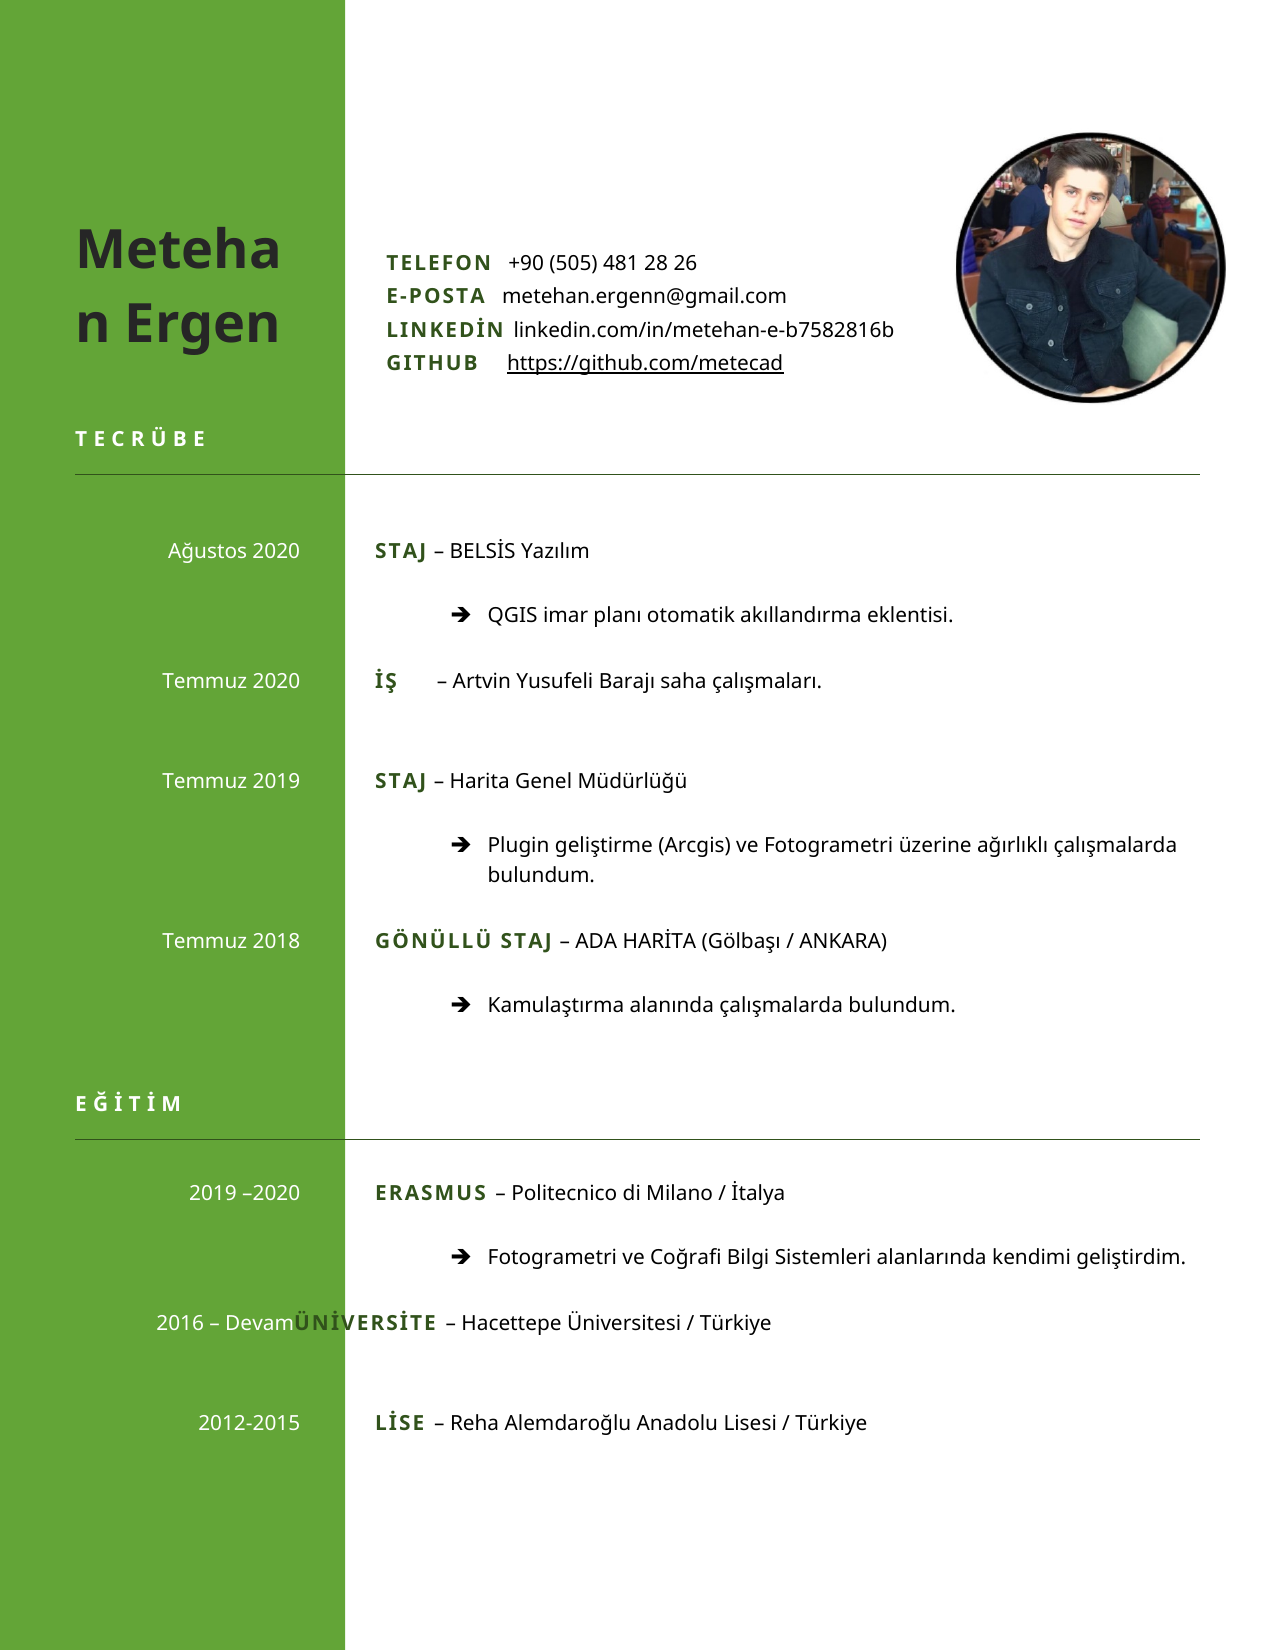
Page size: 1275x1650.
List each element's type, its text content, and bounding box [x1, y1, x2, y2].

text 2019 –2020 Erasmus – Politecnico di Milano / İtalya [75, 1174, 1200, 1207]
text TELEFON +90 (505) 481 28 26 [386, 244, 1200, 277]
text Temmuz 2019 staj – Harita Genel Müdürlüğü [75, 762, 1200, 795]
subtitle Tecrübe [75, 420, 1200, 474]
list QGIS imar planı otomatik akıllandırma eklentisi. [450, 598, 1200, 628]
text lınkedin linkedin.com/in/metehan-e-b7582816b [386, 311, 1200, 344]
list Fotogrametri ve Coğrafi Bilgi Sistemleri alanlarında kendimi geliştirdim. [450, 1240, 1200, 1270]
text E-POSTA metehan.ergenn@gmail.com [386, 277, 1200, 311]
list Kamulaştırma alanında çalışmalarda bulundum. [450, 988, 1200, 1018]
text Temmuz 2020 İş – Artvin Yusufeli Barajı saha çalışmaları. [75, 662, 1200, 695]
subtitle EğİtİM [75, 1085, 1200, 1139]
list Plugin geliştirme (Arcgis) ve Fotogrametri üzerine ağırlıklı çalışmalarda bulundum. [450, 828, 1200, 888]
text Metehan Ergen [75, 211, 311, 358]
text Ağustos 2020 staj – BELSİS Yazılım [75, 532, 1200, 565]
text 2012-2015 Lİse – Reha Alemdaroğlu Anadolu Lisesi / Türkiye [75, 1404, 1200, 1437]
text 2016 – Devam ÜnİverSİte – Hacettepe Üniversitesi / Türkiye [75, 1304, 1200, 1337]
text Temmuz 2018 Gönüllü staj – ADA HARİTA (Gölbaşı / ANKARA) [75, 922, 1200, 955]
text GIthub https://github.com/metecad [386, 344, 1200, 377]
